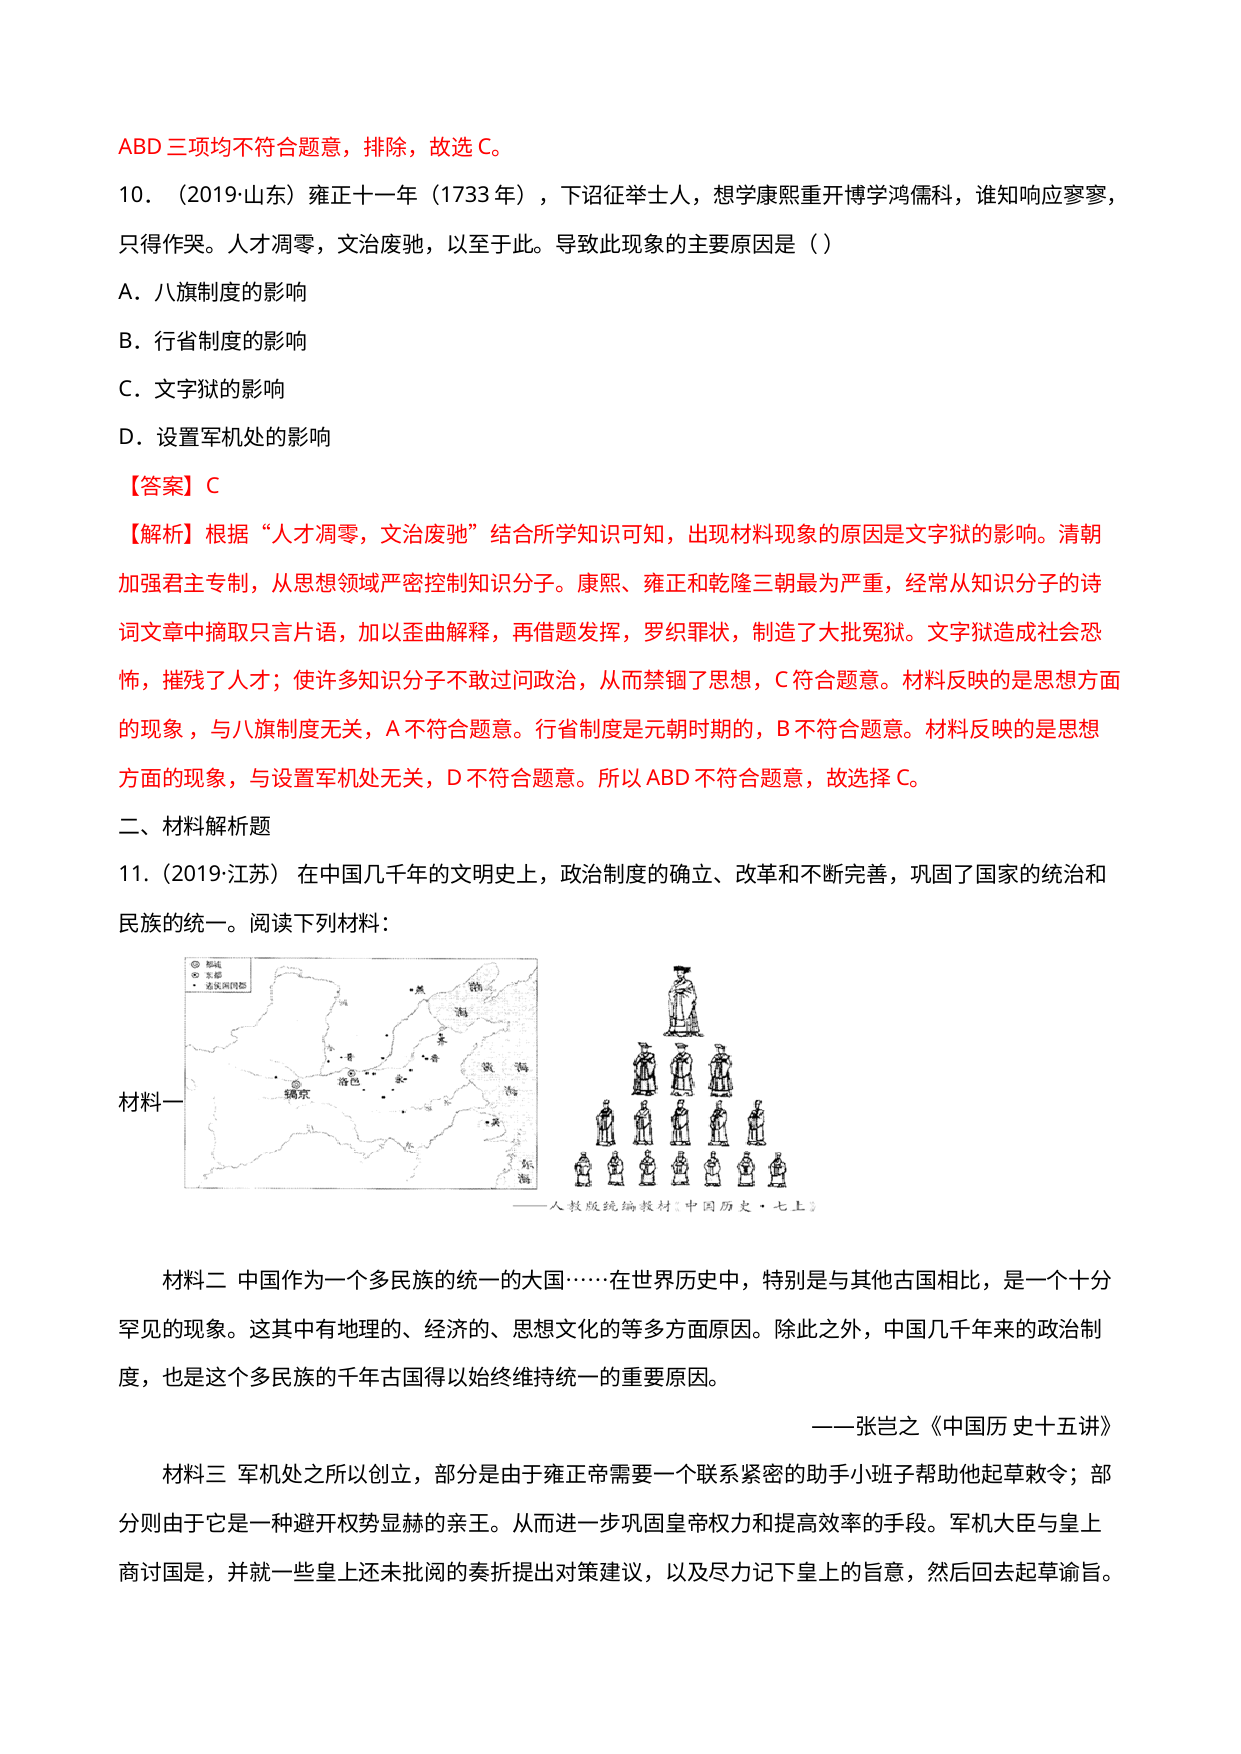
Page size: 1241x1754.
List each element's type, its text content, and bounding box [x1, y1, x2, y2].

text A．八旗制度的影响 [118, 275, 1122, 307]
text 【解析】根据“人才凋零，文治废驰”结合所学知识可知，出现材料现象的原因是文字狱的影响。清朝加强君主专制，从思想领域严密控制知识分子。康熙、雍正和乾隆三朝最为严重，经常从知识分子的诗词文章中摘取只言片语，加以歪曲解释，再借题发挥，罗织罪状，制造了大批冤狱。文字狱造成社会恐怖，摧残了人才；使许多知识分子不敢过问政治，从而禁锢了思想，C符合题意。材料反映的是思想方面的现象 ，与八旗制度无关，A不符合题意。行省制度是元朝时期的，B不符合题意。材料反映的是思想方面的现象，与设置军机处无关，D不符合题意。所以ABD不符合题意，故选择C。 [118, 517, 1122, 793]
text C．文字狱的影响 [118, 372, 1122, 404]
text B．行省制度的影响 [118, 323, 1122, 356]
text 材料二 中国作为一个多民族的统一的大国……在世界历史中，特别是与其他古国相比，是一个十分罕见的现象。这其中有地理的、经济的、思想文化的等多方面原因。除此之外，中国几千年来的政治制度，也是这个多民族的千年古国得以始终维持统一的重要原因。 [118, 1262, 1122, 1392]
picture [183, 954, 821, 1215]
text D．设置军机处的影响 [118, 420, 1122, 452]
text ——张岂之《中国历 史十五讲》 [118, 1408, 1122, 1441]
text 二、材料解析题 [118, 809, 1122, 841]
text 10．（2019·山东）雍正十一年（1733年），下诏征举士人，想学康熙重开博学鸿儒科，谁知响应寥寥，只得作哭。人才凋零，文治废驰，以至于此。导致此现象的主要原因是（ ） [118, 178, 1122, 259]
text 材料三 军机处之所以创立，部分是由于雍正帝需要一个联系紧密的助手小班子帮助他起草敕令；部分则由于它是一种避开权势显赫的亲王。从而进一步巩固皇帝权力和提高效率的手段。军机大臣与皇上商讨国是，并就一些皇上还未批阅的奏折提出对策建议，以及尽力记下皇上的旨意，然后回去起草谕旨。 [118, 1457, 1122, 1587]
text 11.（2019·江苏） 在中国几千年的文明史上，政治制度的确立、改革和不断完善，巩固了国家的统治和民族的统一。阅读下列材料： [118, 857, 1122, 938]
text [118, 129, 1122, 162]
text 【答案】C [118, 468, 1122, 501]
